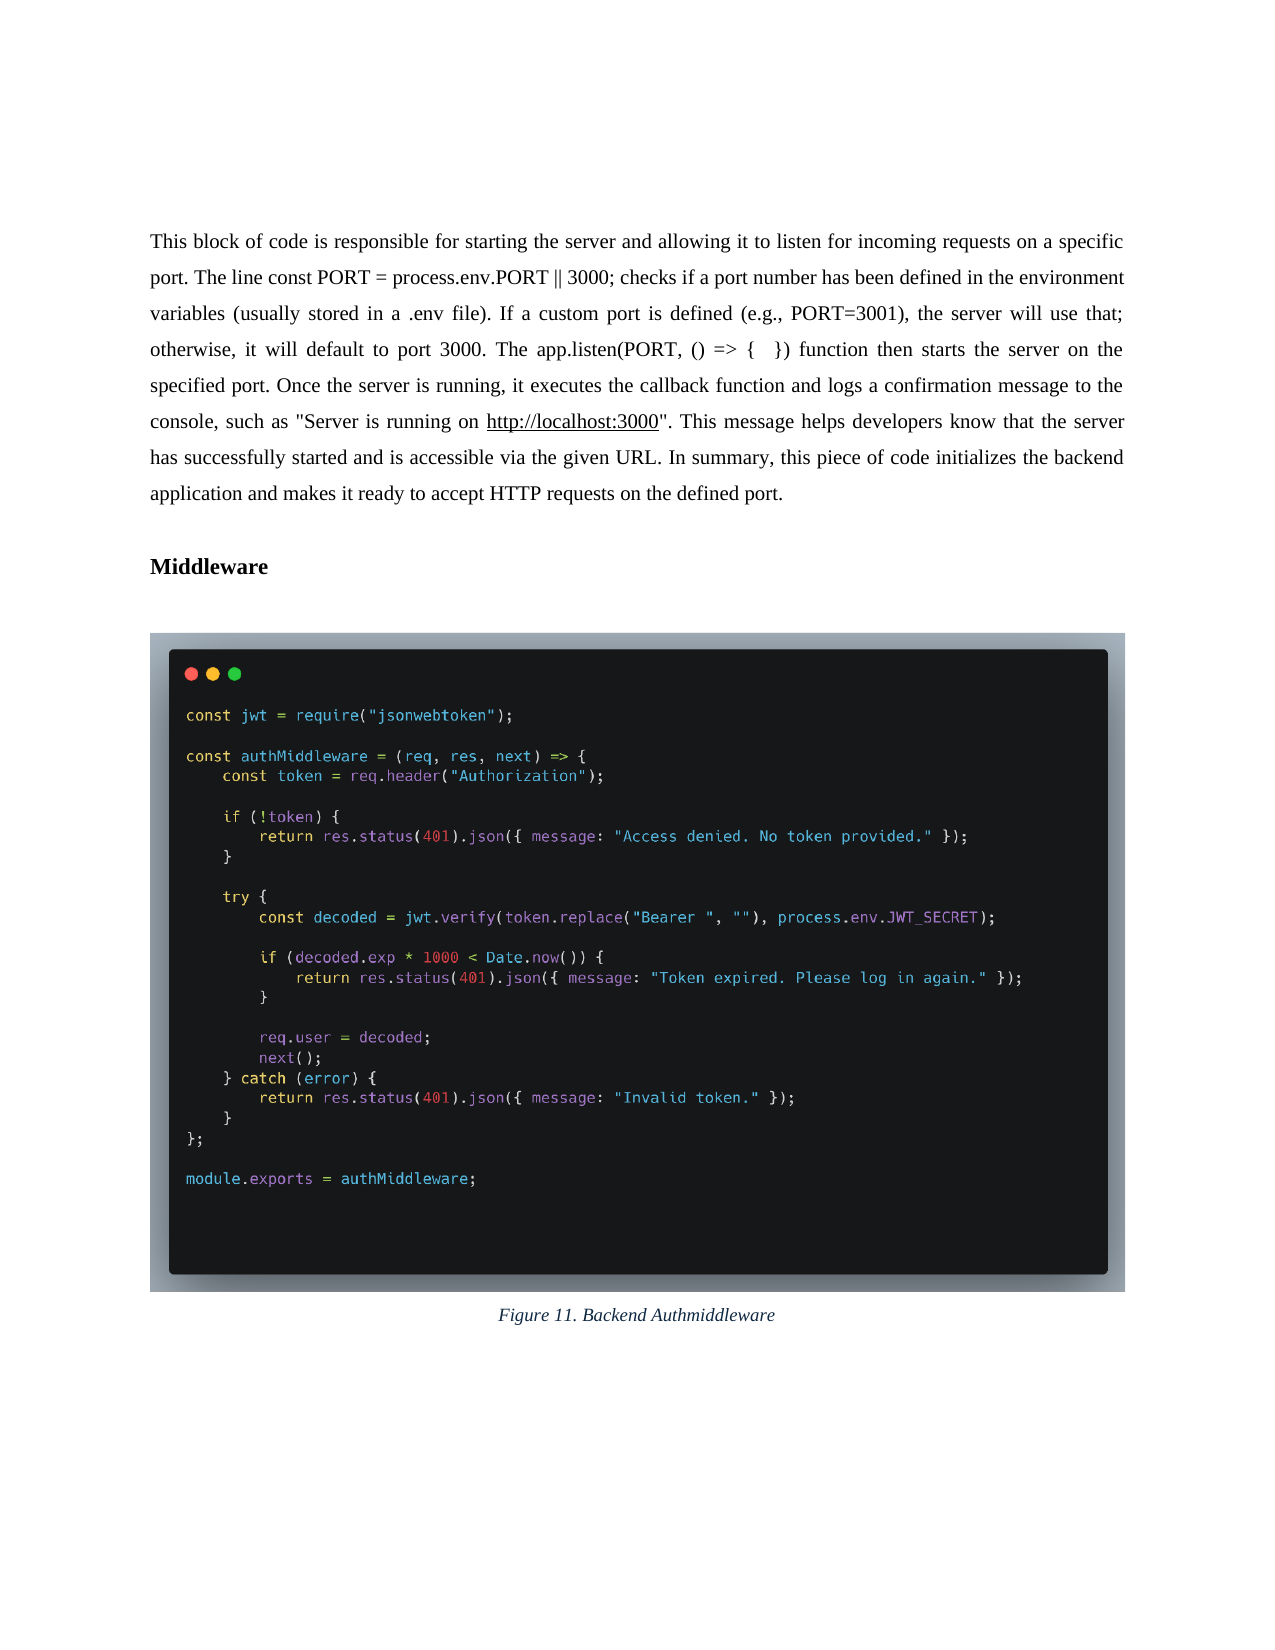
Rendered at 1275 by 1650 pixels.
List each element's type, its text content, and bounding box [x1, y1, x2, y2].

picture [150, 632, 1125, 1292]
text Middleware [150, 553, 1125, 580]
text This block of code is responsible for starting the server and allowing it to listen for incoming requests on a specific port. The line const PORT = process.env.PORT || 3000; checks if a port number has been defined in the environment variables (usually stored in a .env file). If a custom port is defined (e.g., PORT=3001), the server will use that; otherwise, it will default to port 3000. The app.listen(PORT, () => { }) function then starts the server on the specified port. Once the server is running, it executes the callback function and logs a confirmation message to the console, such as "Server is running on http://localhost:3000". This message helps developers know that the server has successfully started and is accessible via the given URL. In summary, this piece of code initializes the backend application and makes it ready to accept HTTP requests on the defined port. [150, 229, 1125, 505]
text Figure 11. Backend Authmiddleware [150, 1304, 1125, 1326]
